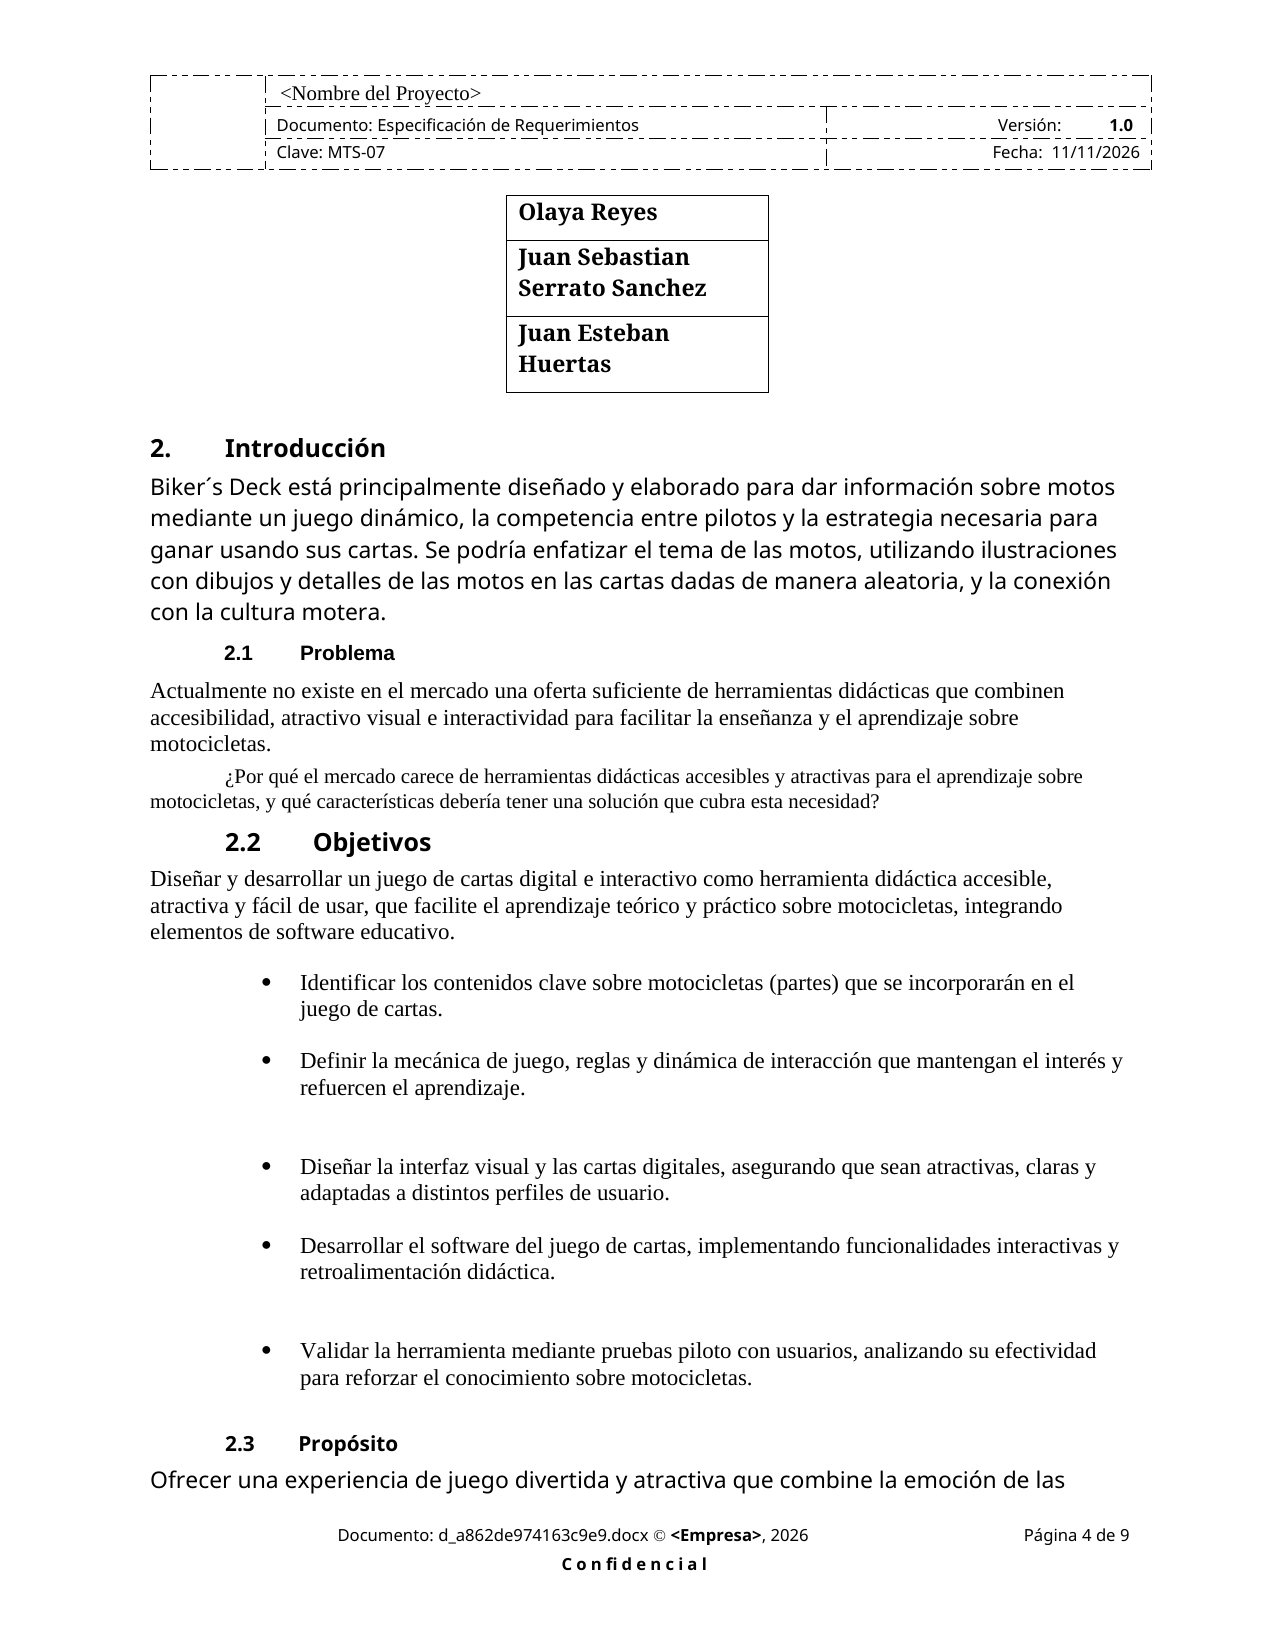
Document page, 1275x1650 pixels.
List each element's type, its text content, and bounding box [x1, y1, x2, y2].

subtitle 2.3 Propósito [225, 1429, 1125, 1457]
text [150, 1464, 1125, 1495]
subtitle Introducción [150, 431, 1125, 465]
list Validar la herramienta mediante pruebas piloto con usuarios, analizando su efectividad para reforzar el conocimiento sobre motocicletas. [262, 1337, 1125, 1390]
table_cell Juan Sebastian Serrato Sanchez [507, 241, 768, 316]
text Biker´s Deck está principalmente diseñado y elaborado para dar información sobre motos mediante un juego dinámico, la competencia entre pilotos y la estrategia necesaria para ganar usando sus cartas. Se podría enfatizar el tema de las motos, utilizando ilustraciones con dibujos y detalles de las motos en las cartas dadas de manera aleatoria, y la conexión con la cultura motera. [150, 471, 1125, 627]
subtitle 2.2 Objetivos [150, 825, 1125, 859]
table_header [507, 196, 768, 240]
list Definir la mecánica de juego, reglas y dinámica de interacción que mantengan el interés y refuercen el aprendizaje. [262, 1048, 1125, 1100]
list Desarrollar el software del juego de cartas, implementando funcionalidades interactivas y retroalimentación didáctica. [262, 1232, 1125, 1285]
subtitle Problema [224, 640, 1125, 665]
subtitle Actualmente no existe en el mercado una oferta suficiente de herramientas didácticas que combinen accesibilidad, atractivo visual e interactividad para facilitar la enseñanza y el aprendizaje sobre motocicletas. [150, 677, 1125, 756]
list Identificar los contenidos clave sobre motocicletas (partes) que se incorporarán en el juego de cartas. [262, 968, 1125, 1021]
list Diseñar la interfaz visual y las cartas digitales, asegurando que sean atractivas, claras y adaptadas a distintos perfiles de usuario. [262, 1153, 1125, 1206]
table_cell Juan Esteban Huertas [507, 317, 768, 392]
text Diseñar y desarrollar un juego de cartas digital e interactivo como herramienta didáctica accesible, atractiva y fácil de usar, que facilite el aprendizaje teórico y práctico sobre motocicletas, integrando elementos de software educativo. [150, 865, 1125, 944]
text ¿Por qué el mercado carece de herramientas didácticas accesibles y atractivas para el aprendizaje sobre motocicletas, y qué características debería tener una solución que cubra esta necesidad? [150, 763, 1125, 813]
